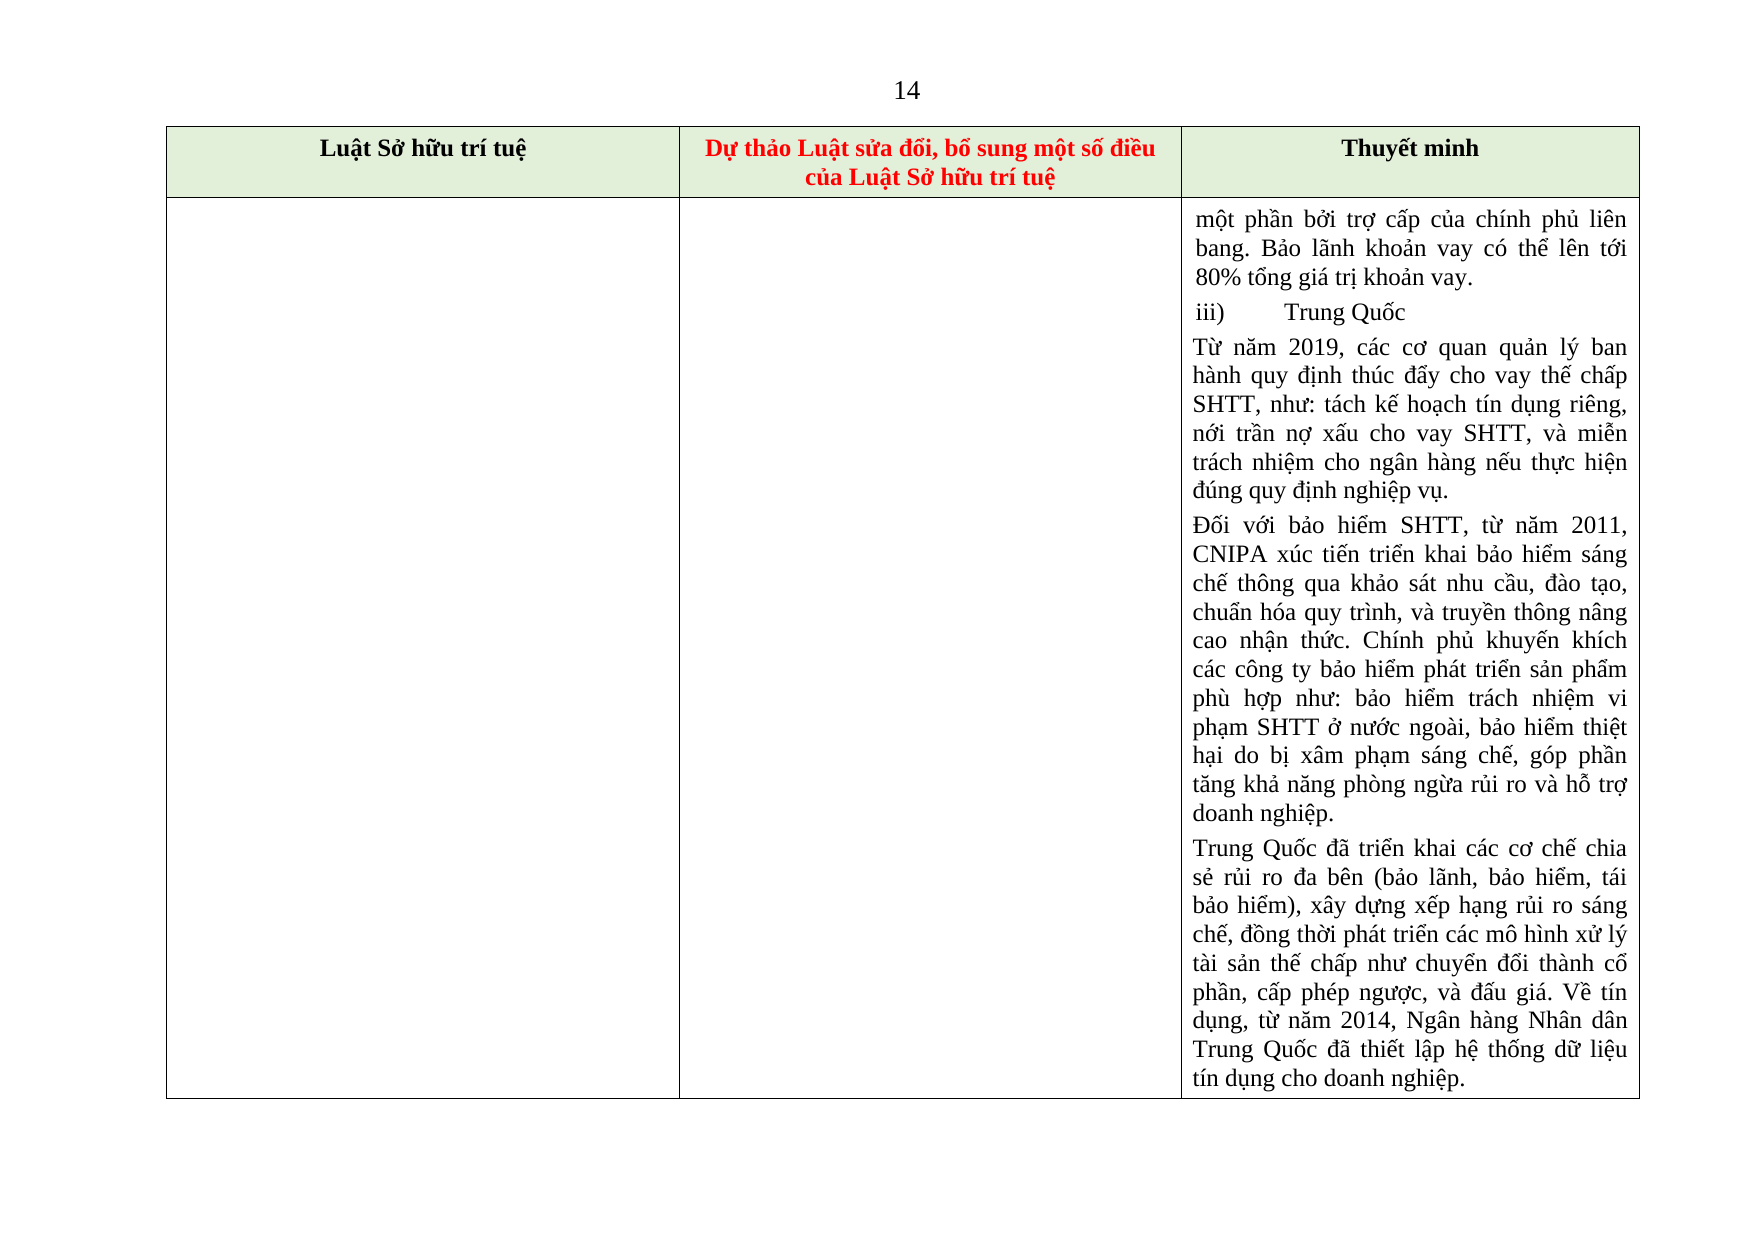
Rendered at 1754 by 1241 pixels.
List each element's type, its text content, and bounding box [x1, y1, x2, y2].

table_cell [1182, 198, 1639, 1098]
table_header Luật Sở hữu trí tuệ [167, 127, 679, 197]
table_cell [680, 198, 1181, 1098]
table_cell [167, 198, 679, 1098]
table_header Dự thảo Luật sửa đổi, bổ sung một số điều của Luật Sở hữu trí tuệ [680, 127, 1181, 197]
table_header Thuyết minh [1182, 127, 1639, 197]
